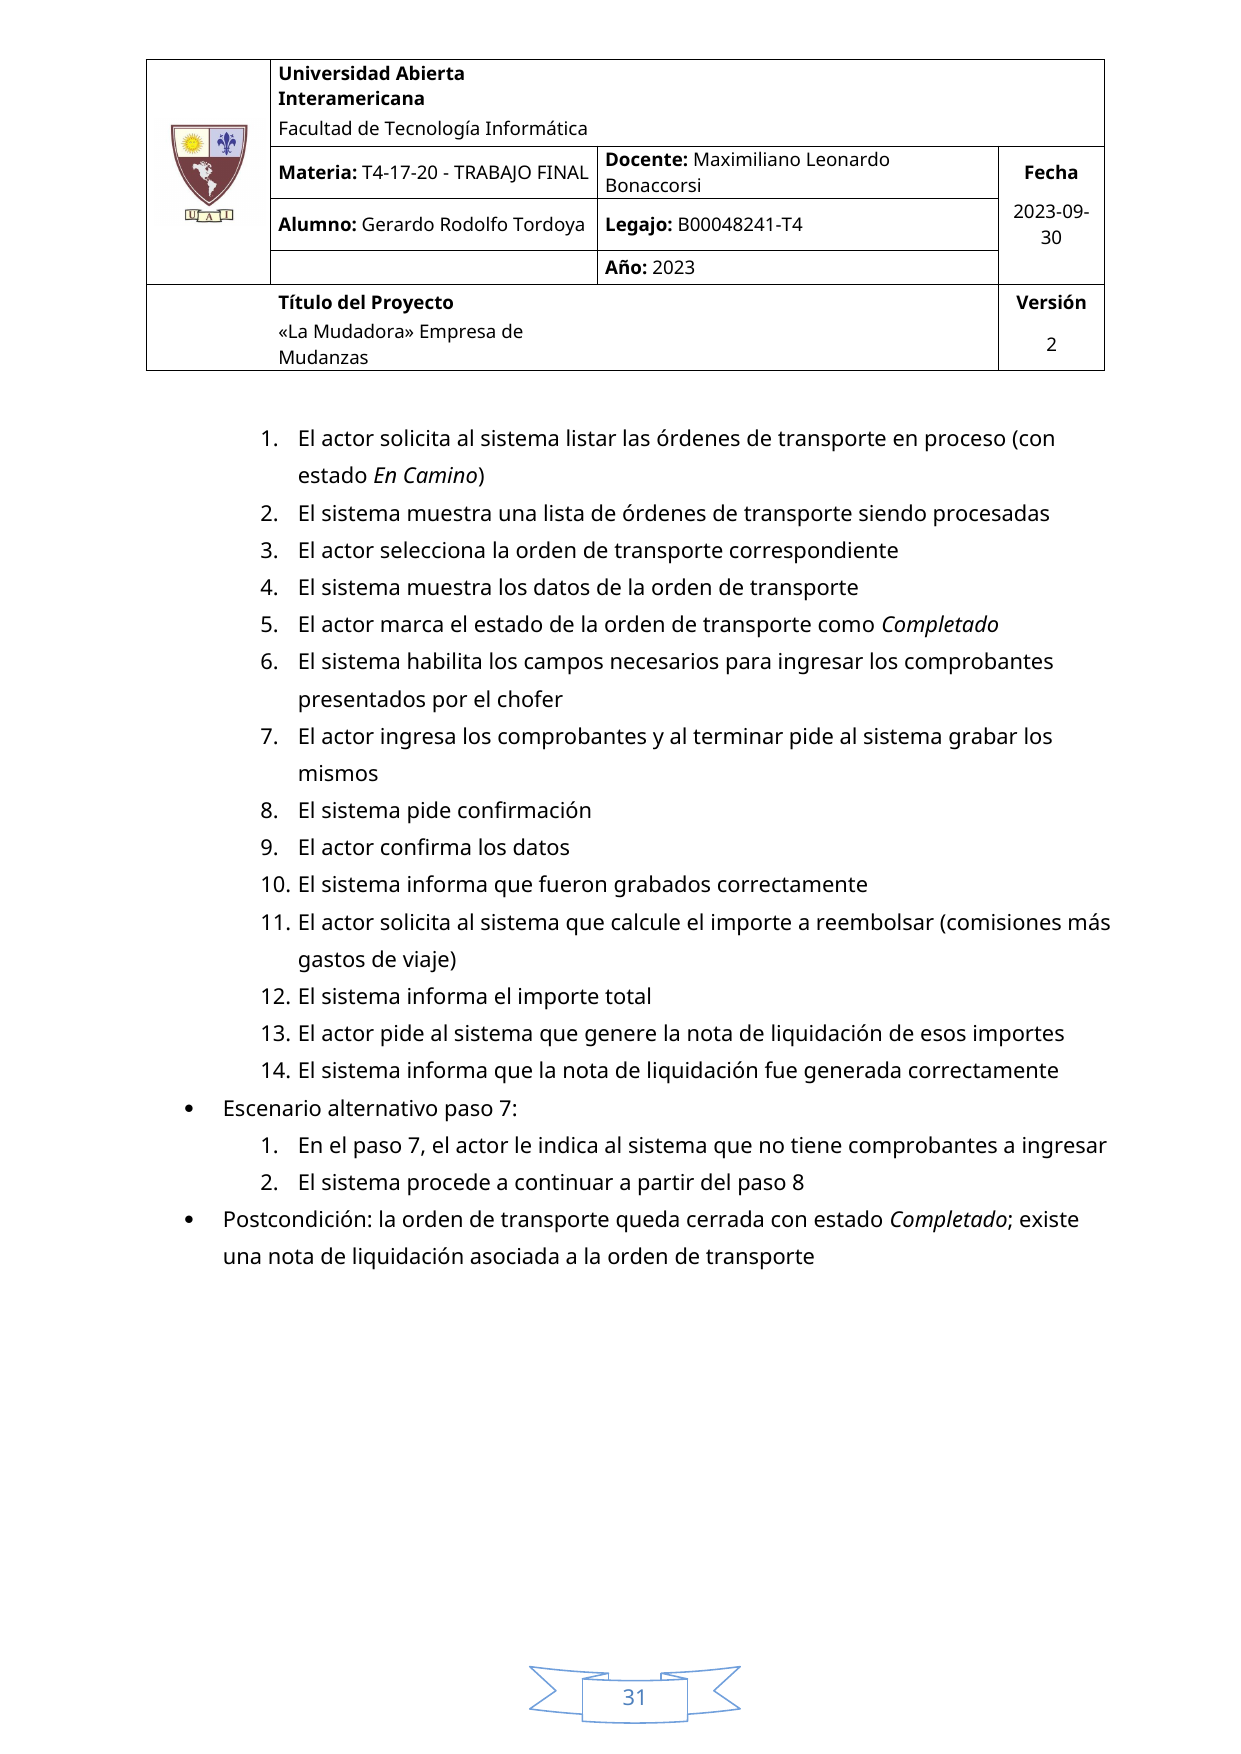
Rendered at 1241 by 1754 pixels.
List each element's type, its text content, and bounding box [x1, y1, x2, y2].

list El sistema informa que la nota de liquidación fue generada correctamente [260, 1055, 1122, 1085]
list El actor confirma los datos [260, 832, 1122, 862]
list El actor pide al sistema que genere la nota de liquidación de esos importes [260, 1018, 1122, 1048]
list El actor solicita al sistema que calcule el importe a reembolsar (comisiones más gastos de viaje) [260, 907, 1122, 974]
list El actor ingresa los comprobantes y al terminar pide al sistema grabar los mismos [260, 721, 1122, 788]
picture [153, 118, 266, 226]
list Postcondición: la orden de transporte queda cerrada con estado Completado; existe una nota de liquidación asociada a la orden de transporte [185, 1204, 1122, 1271]
list El sistema procede a continuar a partir del paso 8 [260, 1167, 1122, 1197]
list Escenario alternativo paso 7: [185, 1093, 1122, 1122]
list En el paso 7, el actor le indica al sistema que no tiene comprobantes a ingresar [260, 1130, 1122, 1159]
list El sistema muestra una lista de órdenes de transporte siendo procesadas [260, 498, 1122, 527]
list El actor selecciona la orden de transporte correspondiente [260, 535, 1122, 564]
list El sistema pide confirmación [260, 795, 1122, 825]
list El sistema habilita los campos necesarios para ingresar los comprobantes presentados por el chofer [260, 646, 1122, 713]
list El sistema informa el importe total [260, 981, 1122, 1011]
list El actor solicita al sistema listar las órdenes de transporte en proceso (con estado En Camino) [260, 423, 1122, 490]
list El sistema muestra los datos de la orden de transporte [260, 572, 1122, 602]
list El actor marca el estado de la orden de transporte como Completado [260, 609, 1122, 639]
list El sistema informa que fueron grabados correctamente [260, 869, 1122, 899]
